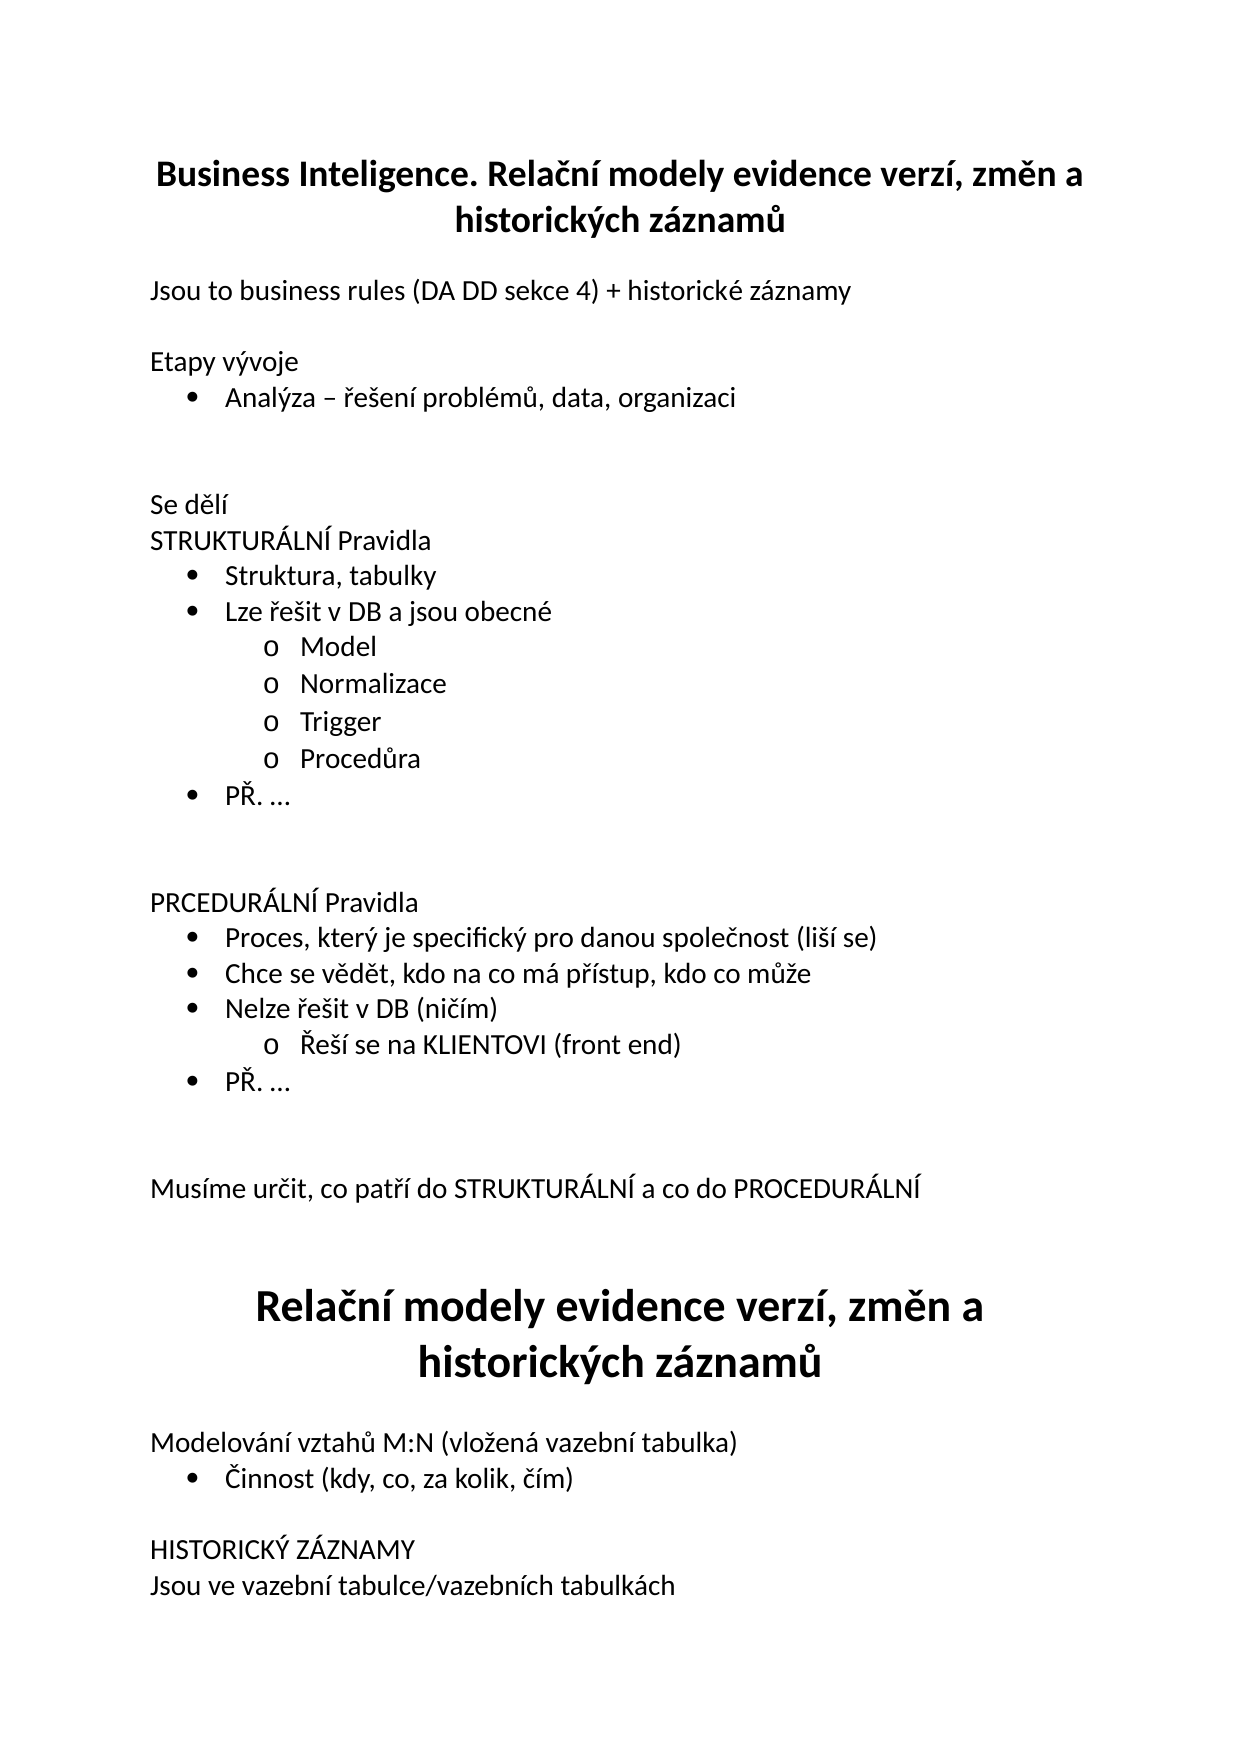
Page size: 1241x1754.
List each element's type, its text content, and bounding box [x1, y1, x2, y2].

text HISTORICKÝ ZÁZNAMY [150, 1531, 1090, 1567]
list Procedůra [262, 740, 1090, 777]
text PRCEDURÁLNÍ Pravidla [150, 884, 1090, 919]
text Modelování vztahů M:N (vložená vazební tabulka) [150, 1424, 1090, 1460]
text Business Inteligence. Relační modely evidence verzí, změn a historických záznamů [150, 150, 1090, 242]
list Činnost (kdy, co, za kolik, čím) [187, 1460, 1090, 1496]
list PŘ. … [187, 777, 1090, 812]
list Trigger [262, 703, 1090, 740]
list Chce se vědět, kdo na co má přístup, kdo co může [187, 955, 1090, 991]
text Musíme určit, co patří do STRUKTURÁLNÍ a co do PROCEDURÁLNÍ [150, 1170, 1090, 1206]
list Model [262, 628, 1090, 666]
text Relační modely evidence verzí, změn a historických záznamů [150, 1277, 1090, 1389]
list PŘ. … [187, 1063, 1090, 1099]
list Analýza – řešení problémů, data, organizaci [187, 379, 1090, 415]
list Lze řešit v DB a jsou obecné [187, 593, 1090, 628]
list Nelze řešit v DB (ničím) [187, 991, 1090, 1026]
list Řeší se na KLIENTOVI (front end) [262, 1026, 1090, 1063]
text Se dělí [150, 486, 1090, 522]
list Proces, který je specifický pro danou společnost (liší se) [187, 919, 1090, 955]
text Etapy vývoje [150, 343, 1090, 379]
text Jsou to business rules (DA DD sekce 4) + historické záznamy [150, 272, 1090, 308]
text Jsou ve vazební tabulce/vazebních tabulkách [150, 1567, 1090, 1603]
list Struktura, tabulky [187, 557, 1090, 593]
text STRUKTURÁLNÍ Pravidla [150, 522, 1090, 557]
list Normalizace [262, 666, 1090, 703]
